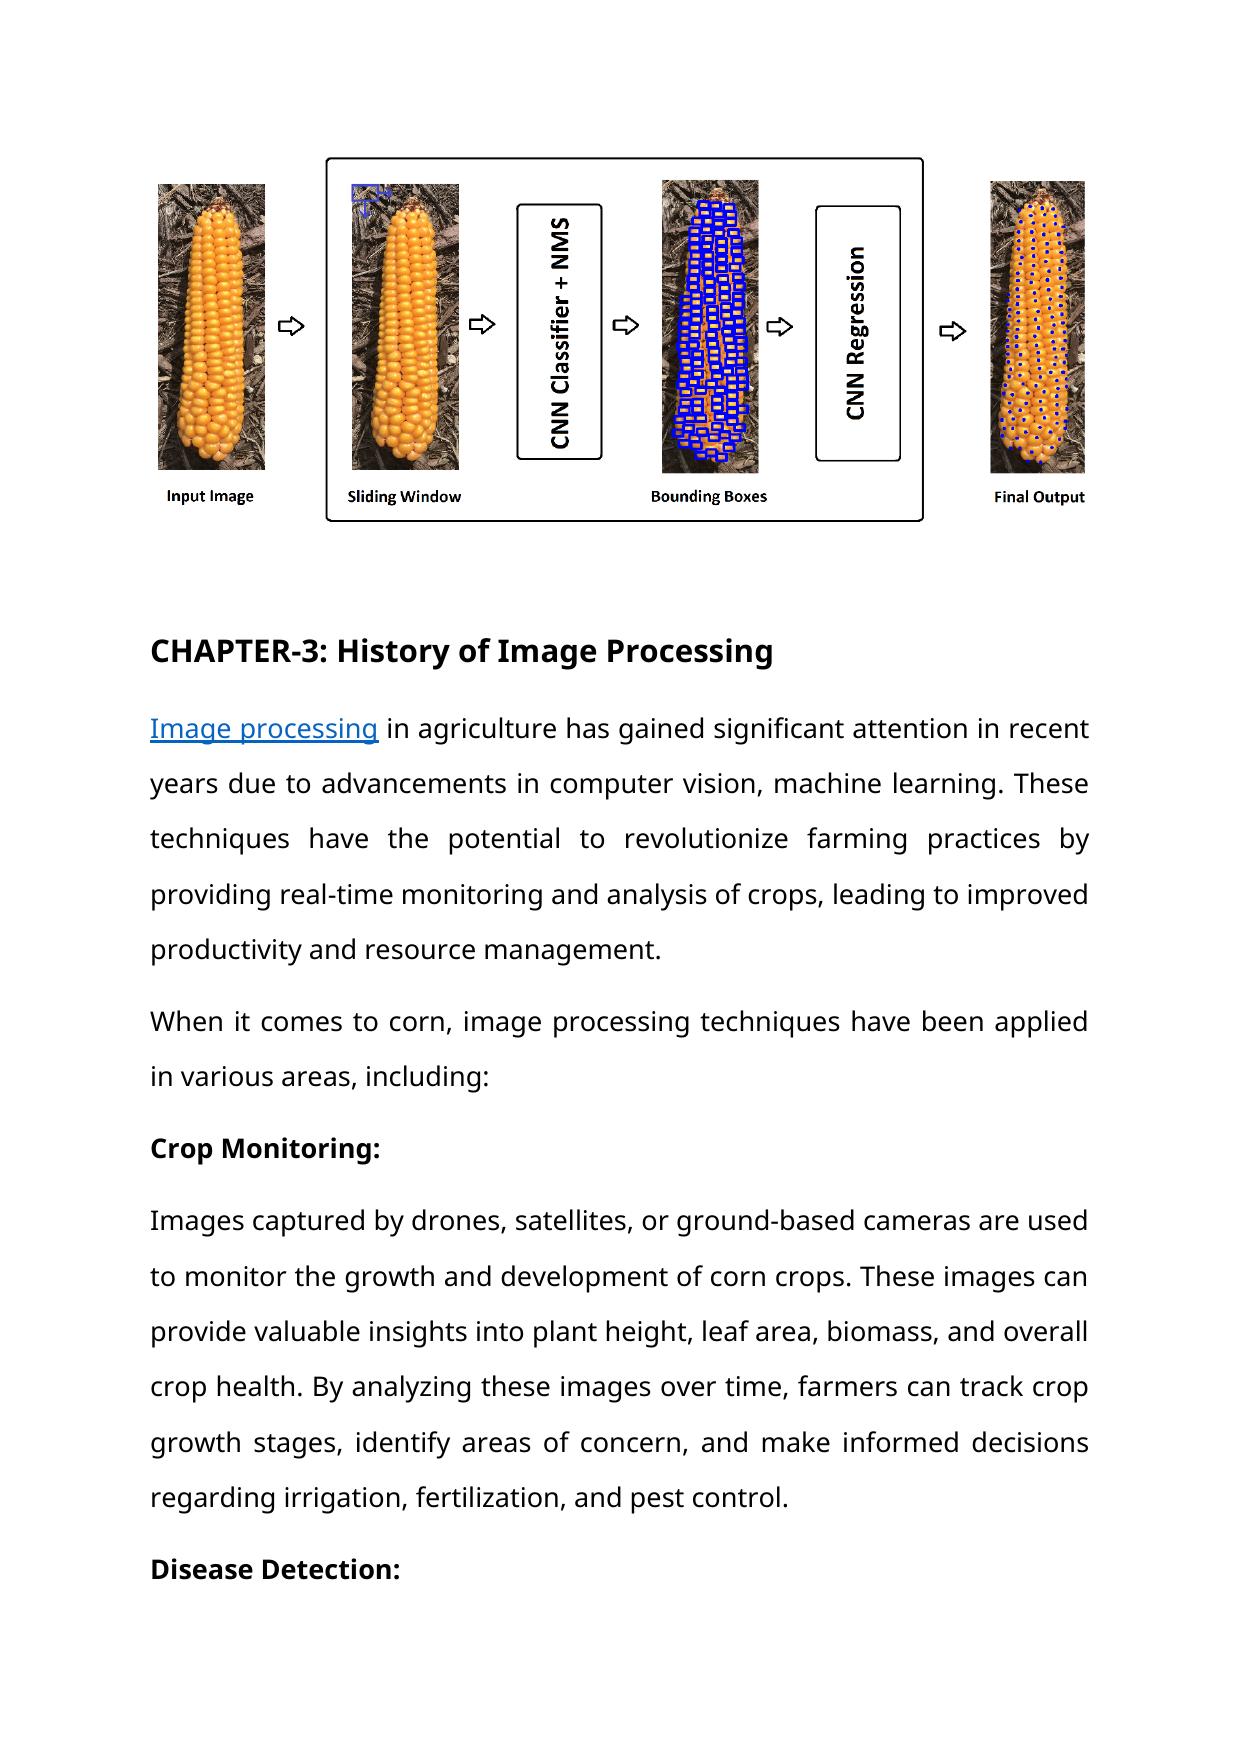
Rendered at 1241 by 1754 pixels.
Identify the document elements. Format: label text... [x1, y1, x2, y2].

text When it comes to corn, image processing techniques have been applied in various areas, including: [150, 1002, 1090, 1095]
text Crop Monitoring: [150, 1130, 1090, 1167]
text Disease Detection: [150, 1550, 1090, 1587]
text Image processing in agriculture has gained significant attention in recent years due to advancements in computer vision, machine learning. These techniques have the potential to revolutionize farming practices by providing real-time monitoring and analysis of crops, leading to improved productivity and resource management. [150, 709, 1090, 967]
picture [150, 150, 1091, 527]
text CHAPTER-3: History of Image Processing [150, 629, 1090, 671]
text Images captured by drones, satellites, or ground-based cameras are used to monitor the growth and development of corn crops. These images can provide valuable insights into plant height, leaf area, biomass, and overall crop health. By analyzing these images over time, farmers can track crop growth stages, identify areas of concern, and make informed decisions regarding irrigation, fertilization, and pest control. [150, 1202, 1090, 1515]
